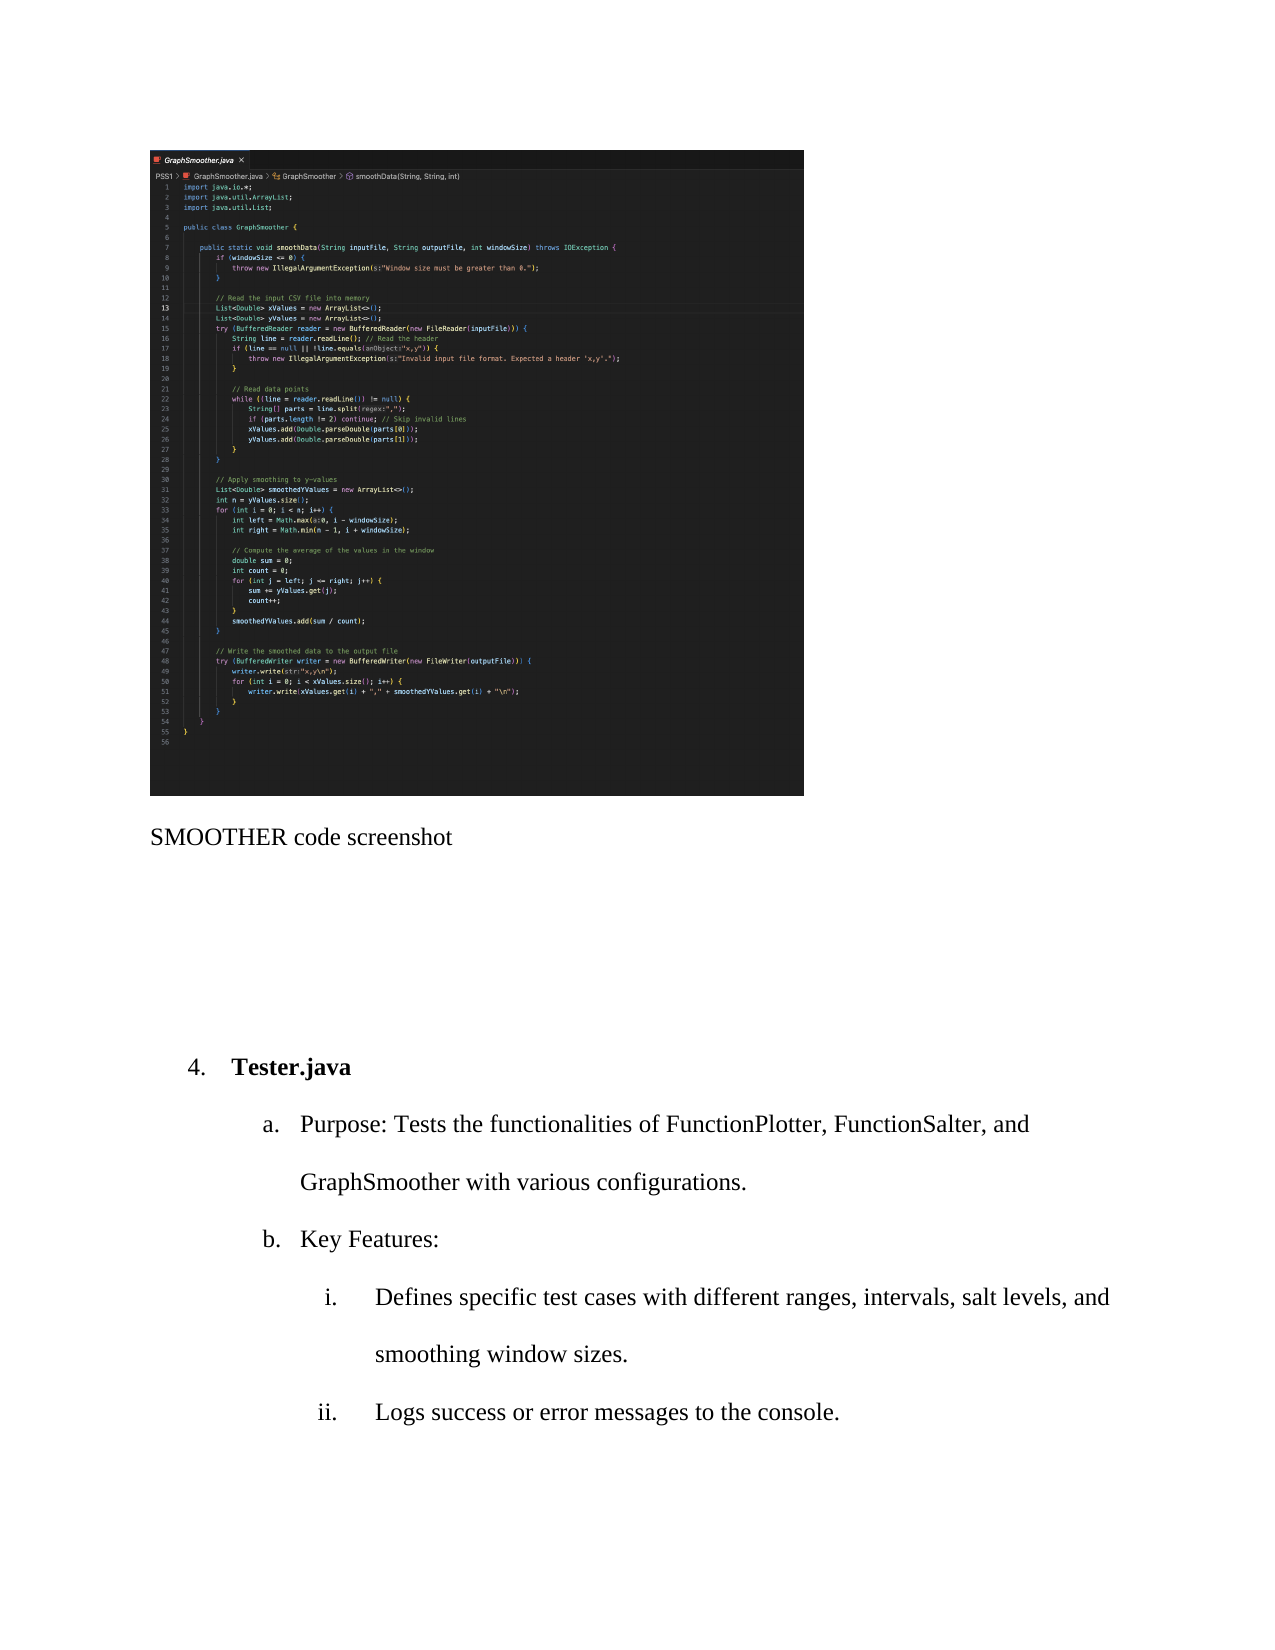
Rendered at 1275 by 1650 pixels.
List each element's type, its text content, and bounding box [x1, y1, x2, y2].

list Logs success or error messages to the console. [337, 1397, 1125, 1426]
text SMOOTHER code screenshot [150, 822, 1125, 851]
list Purpose: Tests the functionalities of FunctionPlotter, FunctionSalter, and GraphSmoother with various configurations. [262, 1109, 1125, 1196]
list Tester.java [187, 1052, 1125, 1081]
picture [150, 150, 804, 796]
list Defines specific test cases with different ranges, intervals, salt levels, and smoothing window sizes. [337, 1282, 1125, 1368]
list Key Features: [262, 1224, 1125, 1253]
